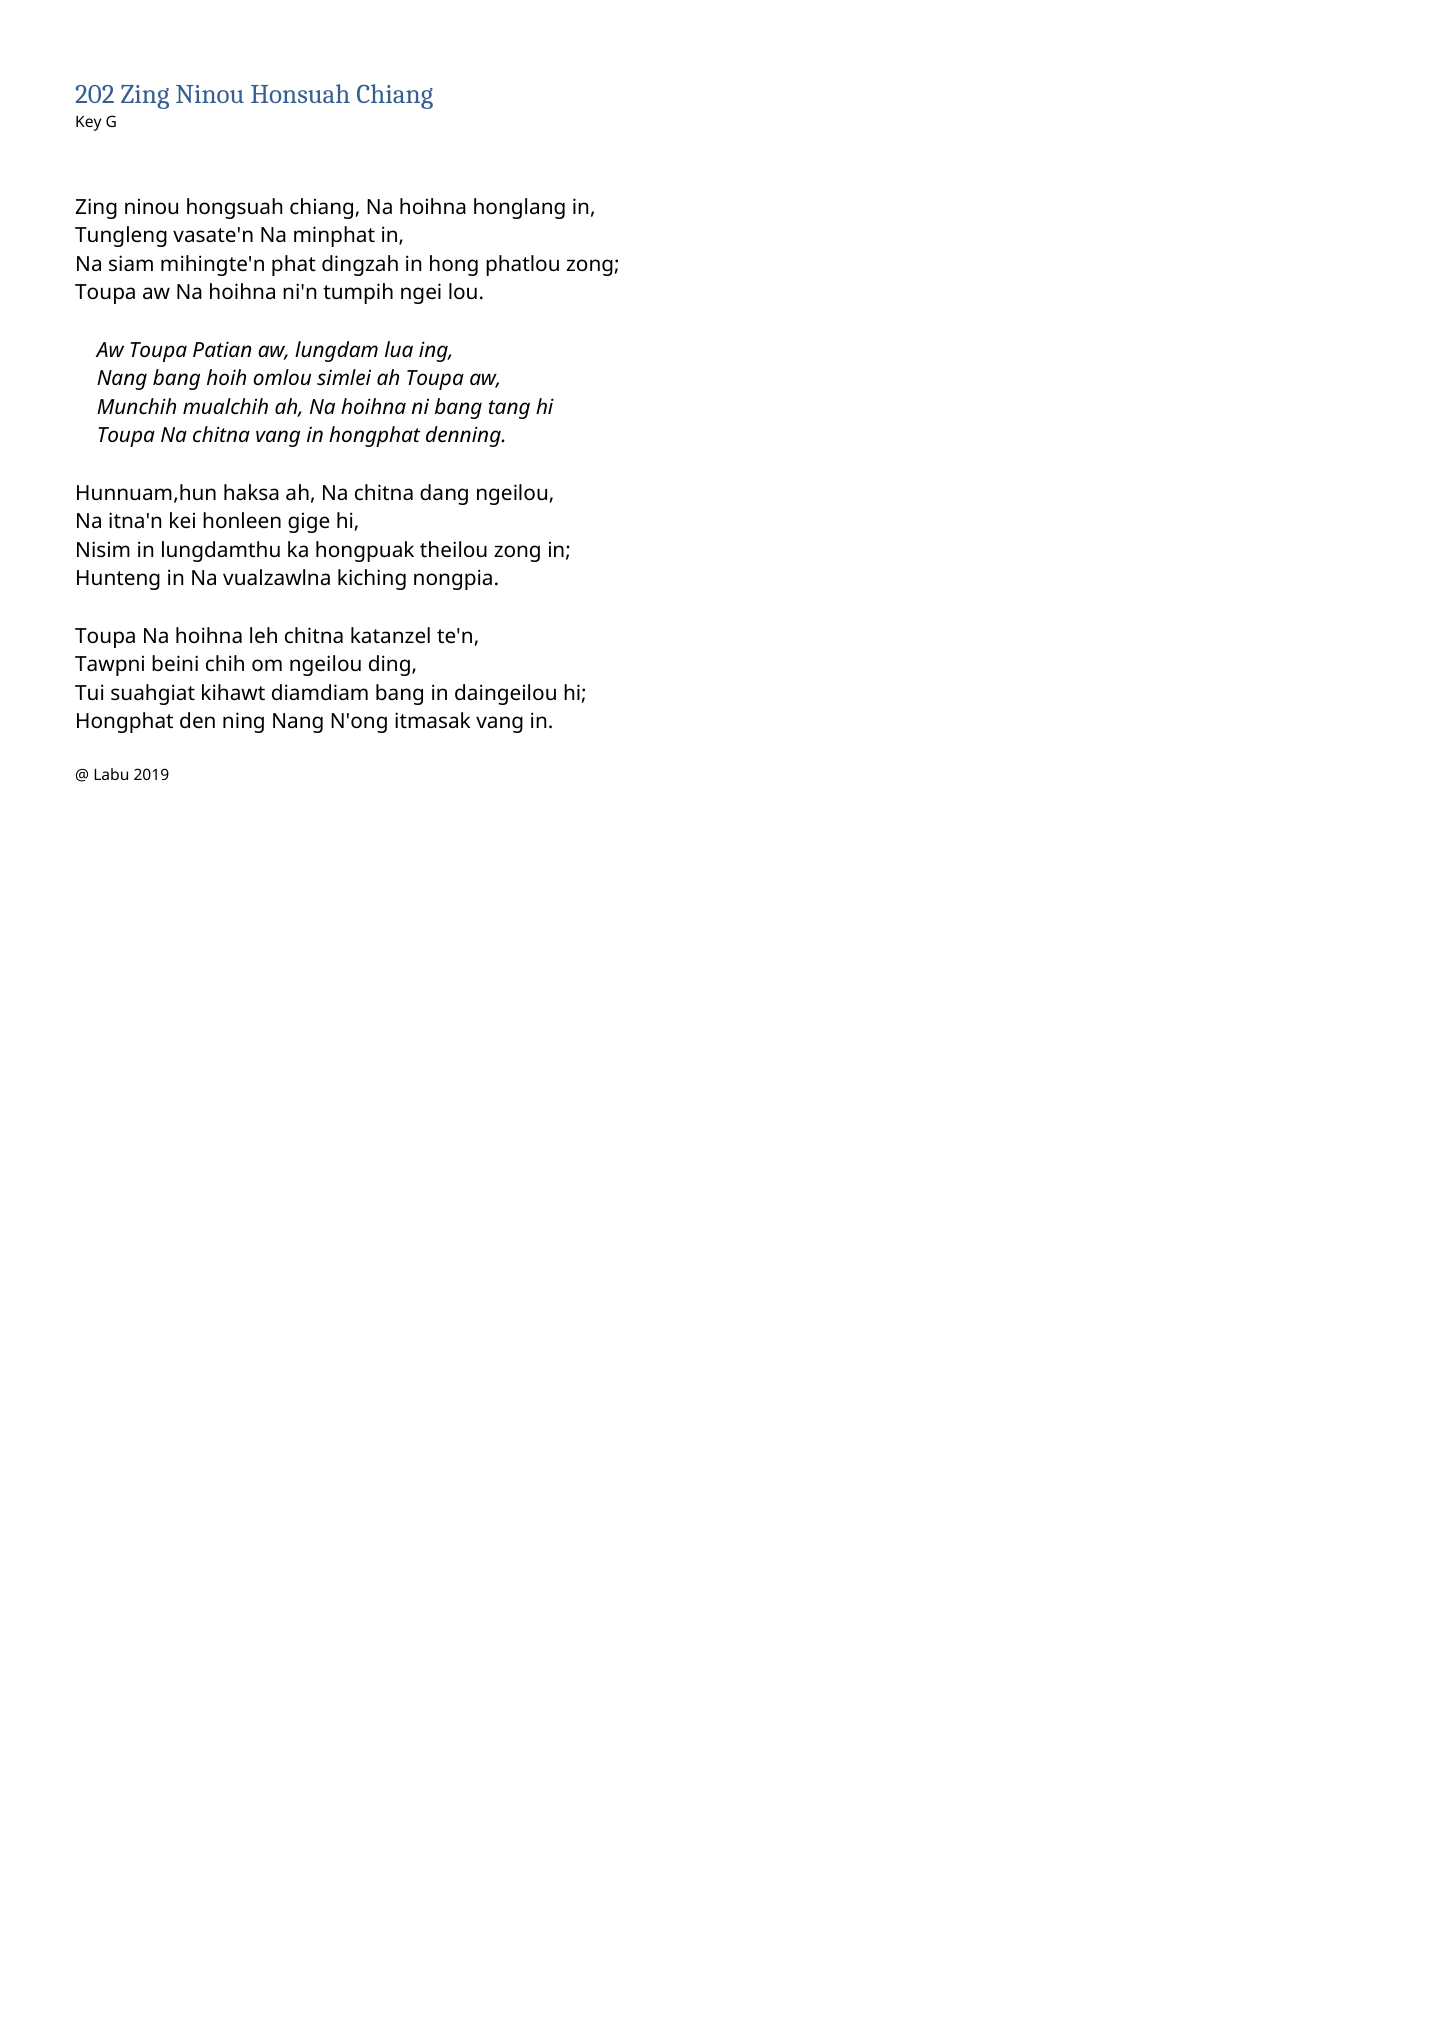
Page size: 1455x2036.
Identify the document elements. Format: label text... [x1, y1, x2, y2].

text @ Labu 2019 [75, 764, 1379, 816]
text Key G [75, 110, 1379, 163]
subtitle 202 Zing Ninou Honsuah Chiang [75, 79, 1379, 110]
text Zing ninou hongsuah chiang, Na hoihna honglang in, Tungleng vasate'n Na minphat in, Na siam mihingte'n phat dingzah in hong phatlou zong; Toupa aw Na hoihna ni'n tumpih ngei lou. [75, 192, 1379, 306]
text Hunnuam,hun haksa ah, Na chitna dang ngeilou, Na itna'n kei honleen gige hi, Nisim in lungdamthu ka hongpuak theilou zong in; Hunteng in Na vualzawlna kiching nongpia. [75, 478, 1379, 592]
text Aw Toupa Patian aw, lungdam lua ing, Nang bang hoih omlou simlei ah Toupa aw, Munchih mualchih ah, Na hoihna ni bang tang hi Toupa Na chitna vang in hongphat denning. [75, 335, 1379, 449]
text Toupa Na hoihna leh chitna katanzel te'n, Tawpni beini chih om ngeilou ding, Tui suahgiat kihawt diamdiam bang in daingeilou hi; Hongphat den ning Nang N'ong itmasak vang in. [75, 621, 1379, 734]
